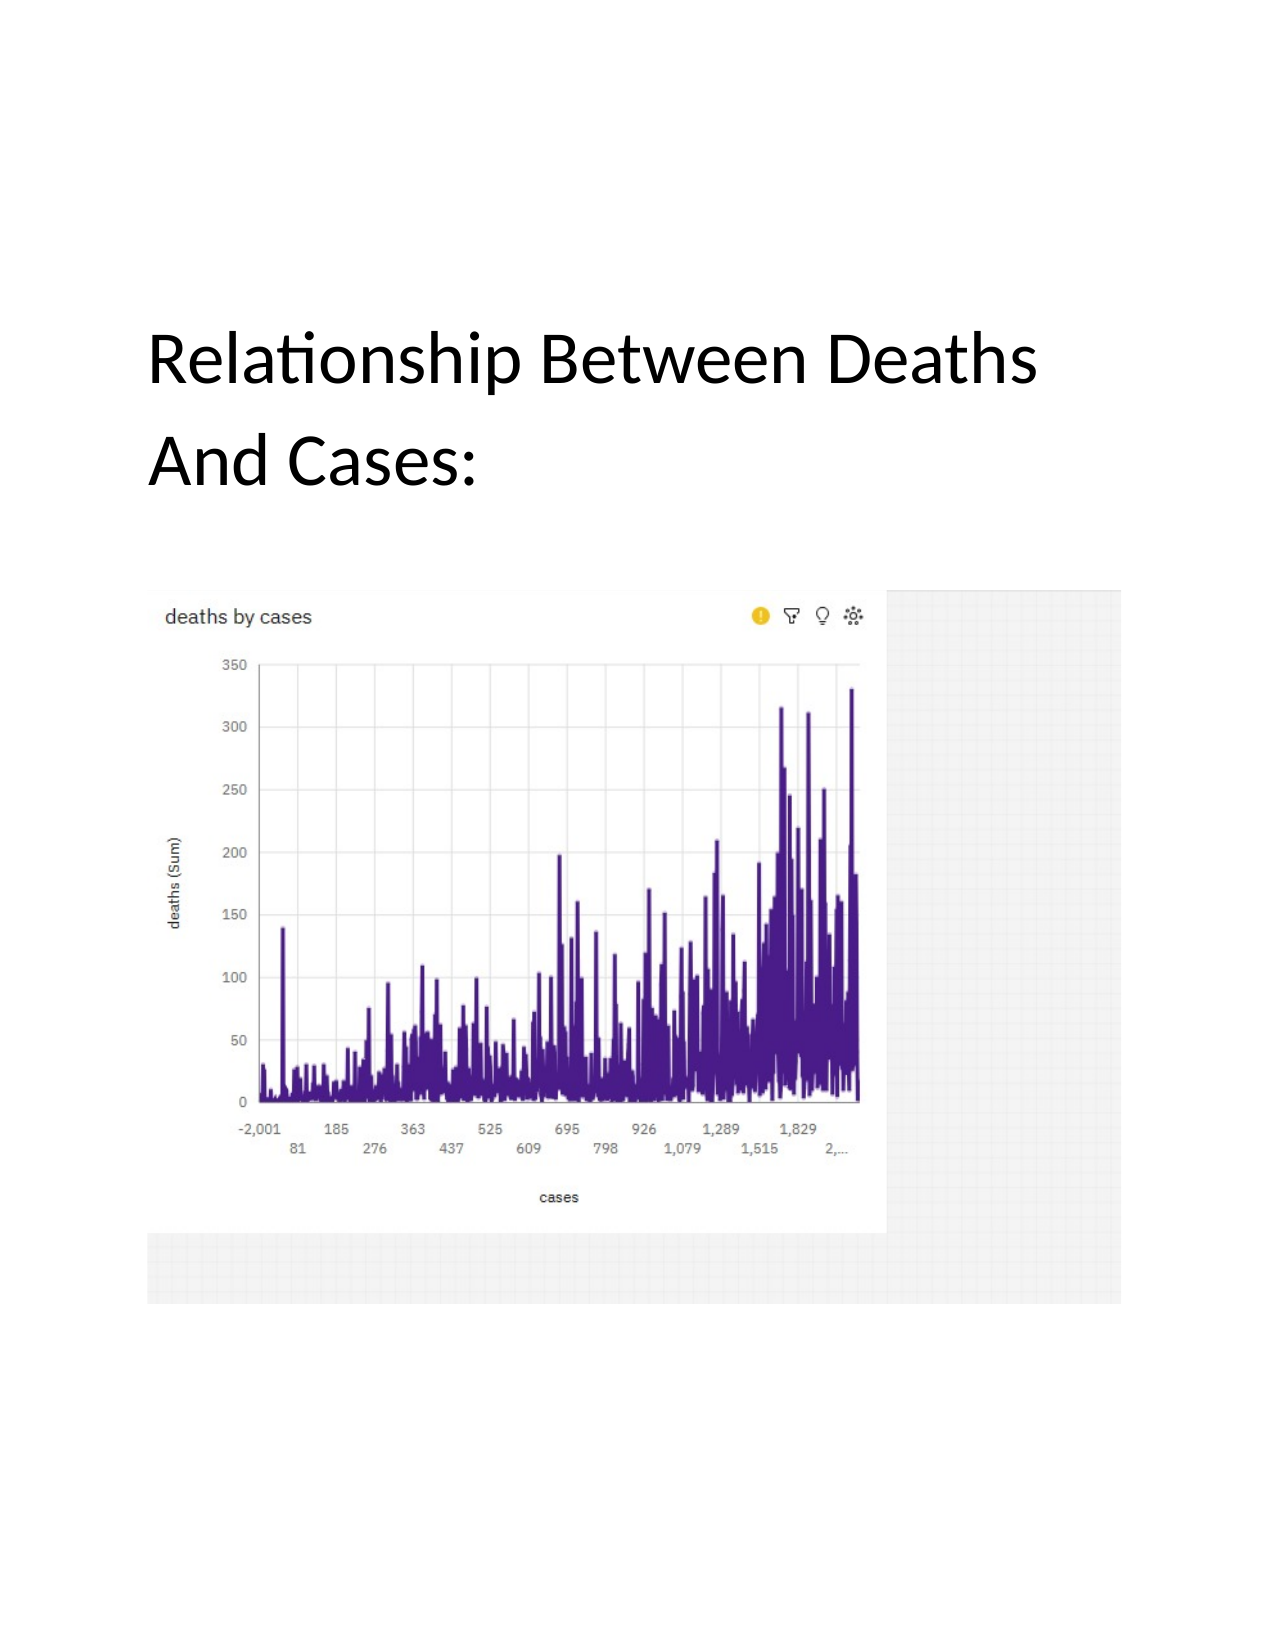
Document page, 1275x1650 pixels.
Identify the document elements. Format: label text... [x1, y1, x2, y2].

picture [147, 590, 1122, 1304]
text Relationship Between Deaths And Cases: [147, 311, 1121, 504]
